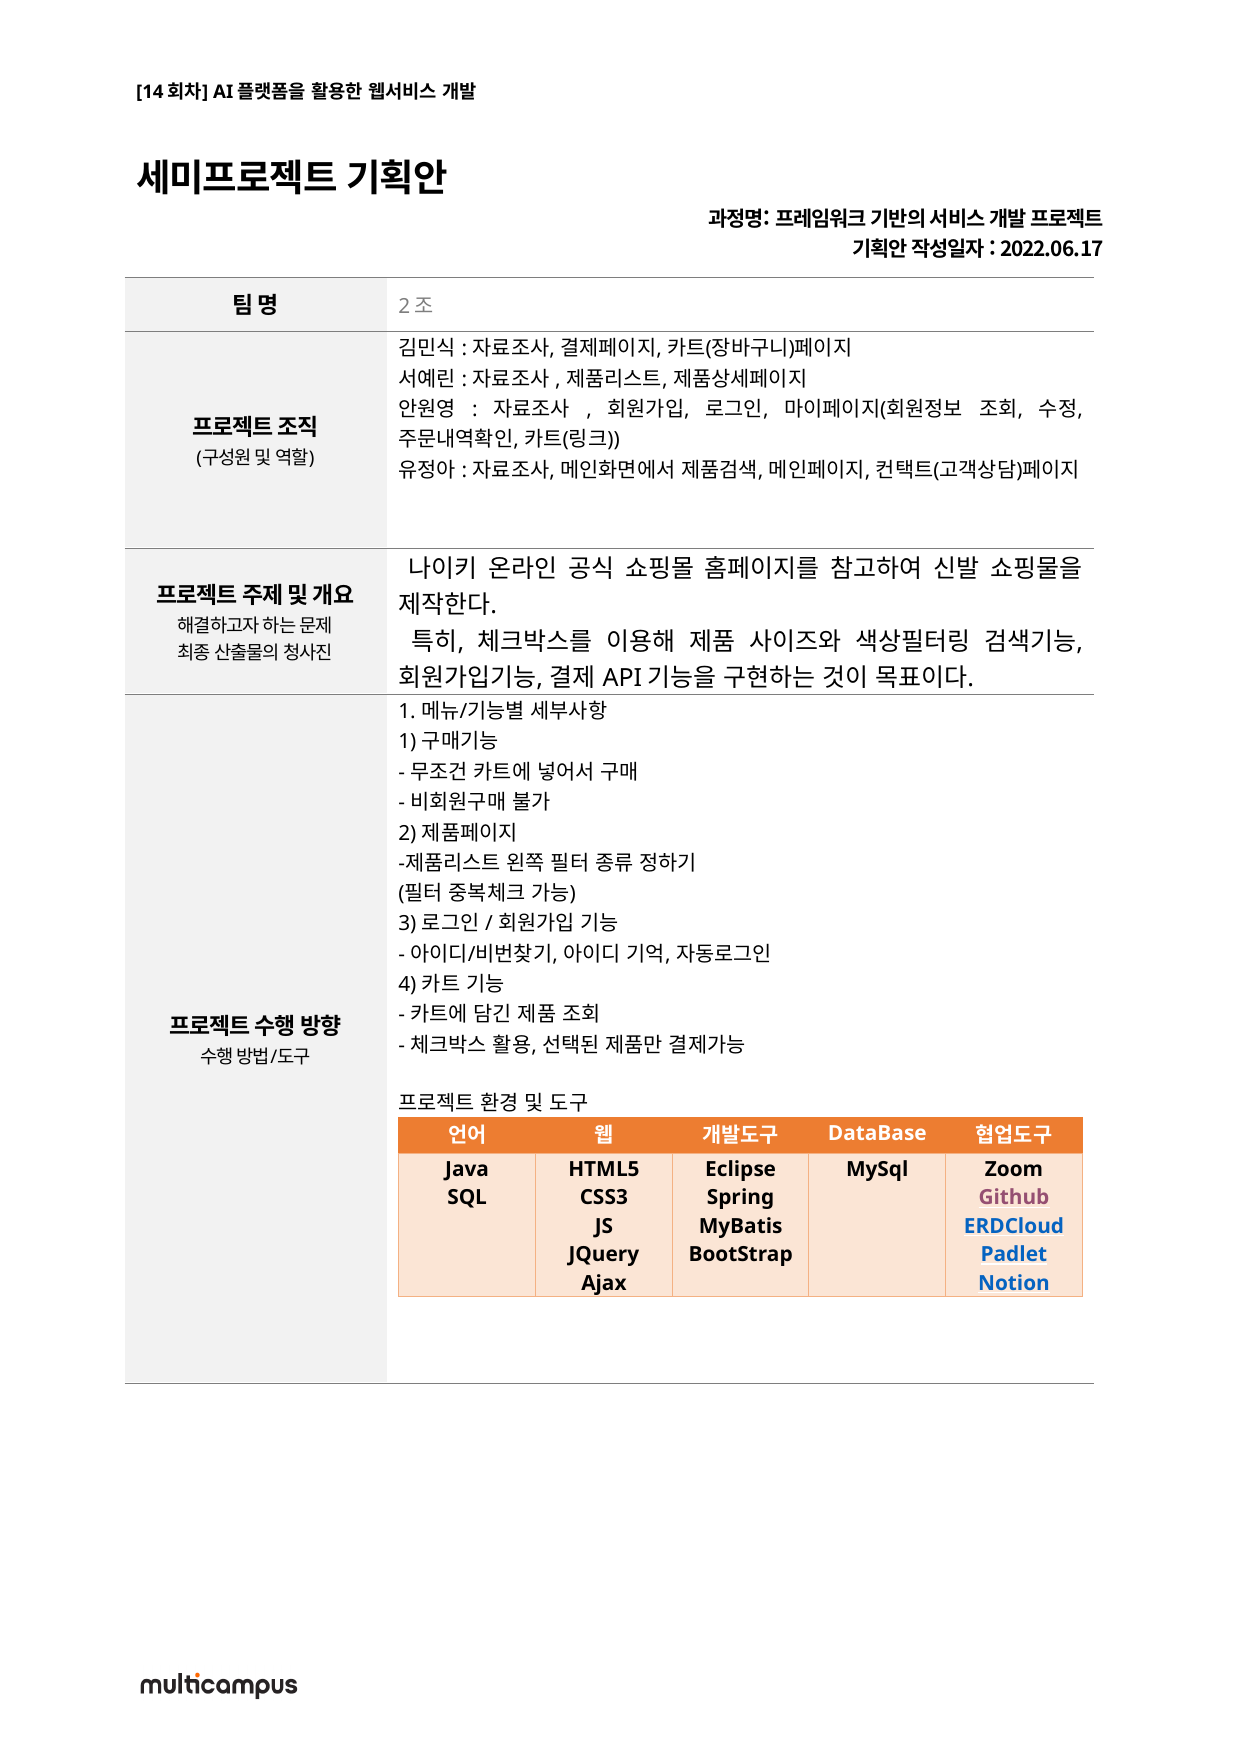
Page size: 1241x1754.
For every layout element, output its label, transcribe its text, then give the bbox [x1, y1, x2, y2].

table_cell 프로젝트 수행 방향 수행 방법/도구 [125, 695, 387, 1382]
text 기획안 작성일자 : 2022.06.17 [136, 232, 1104, 262]
picture [135, 1665, 299, 1701]
table_cell 프로젝트 조직 (구성원 및 역할) [125, 332, 387, 547]
table_cell 김민식 : 자료조사, 결제페이지, 카트(장바구니)페이지 서예린 : 자료조사 , 제품리스트, 제품상세페이지 안원영 : 자료조사 , 회원가입, 로그인, 마이페이지(회원정보 조회, 수정, 주문내역확인, 카트(링크)) 유정아 : 자료조사, 메인화면에서 제품검색, 메인페이지, 컨택트(고객상담)페이지 [387, 332, 1094, 547]
table_cell 나이키 온라인 공식 쇼핑몰 홈페이지를 참고하여 신발 쇼핑물을 제작한다. 특히, 체크박스를 이용해 제품 사이즈와 색상필터링 검색기능, 회원가입기능, 결제 API기능을 구현하는 것이 목표이다. [387, 549, 1094, 693]
text 세미프로젝트 기획안 [136, 148, 1104, 202]
table_header 2조 [387, 278, 1094, 331]
table_cell 프로젝트 주제 및 개요 해결하고자 하는 문제 최종 산출물의 청사진 [125, 549, 387, 693]
table_header 팀 명 [125, 278, 387, 331]
text 과정명: 프레임워크 기반의 서비스 개발 프로젝트 [136, 202, 1104, 232]
table_cell 1. 메뉴/기능별 세부사항 1) 구매기능 - 무조건 카트에 넣어서 구매 - 비회원구매 불가 2) 제품페이지 -제품리스트 왼쪽 필터 종류 정하기 (필터 중복체크 가능) 3) 로그인 / 회원가입 기능 - 아이디/비번찾기, 아이디 기억, 자동로그인 4) 카트 기능 - 카트에 담긴 제품 조회 - 체크박스 활용, 선택된 제품만 결제가능 프로젝트 환경 및 도구 [387, 695, 1094, 1382]
